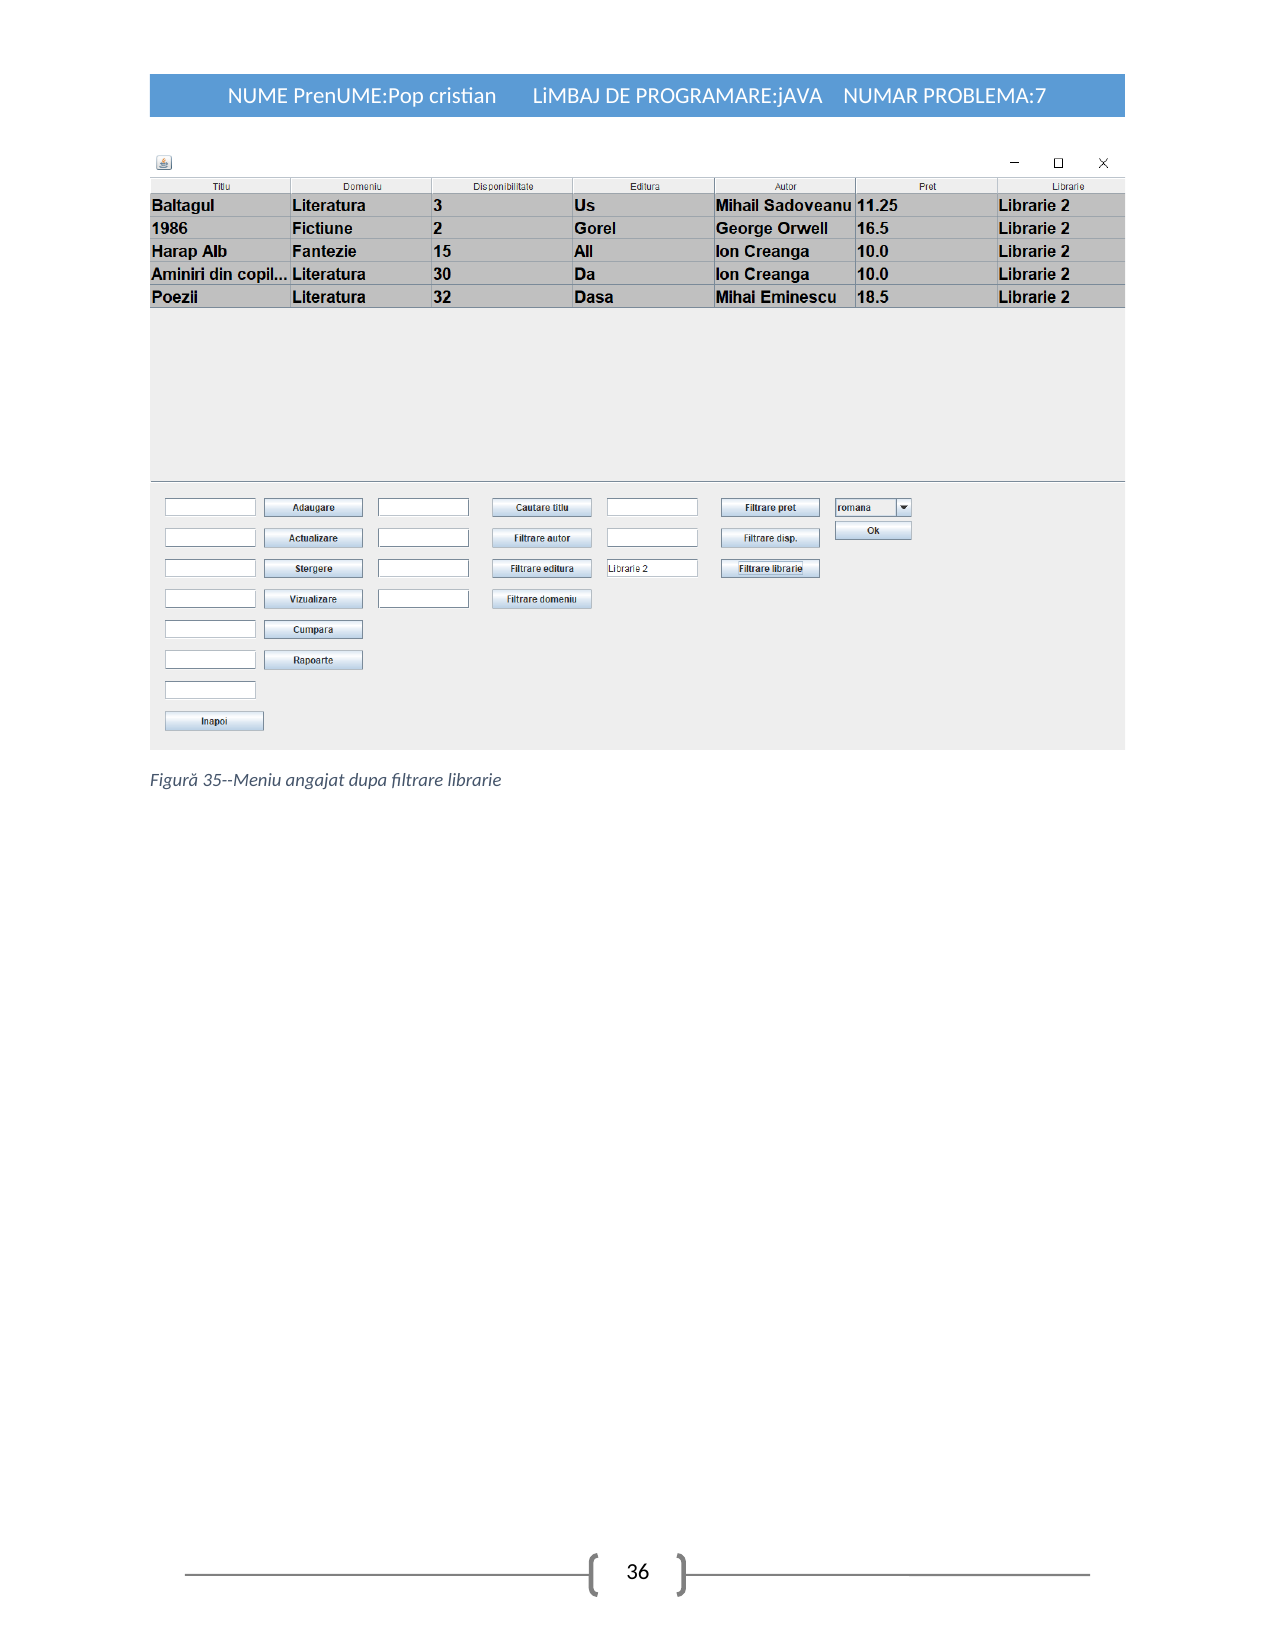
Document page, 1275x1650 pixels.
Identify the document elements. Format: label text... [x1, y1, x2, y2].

text Figură 35--Meniu angajat dupa filtrare librarie [150, 768, 1125, 791]
picture [150, 150, 1125, 750]
